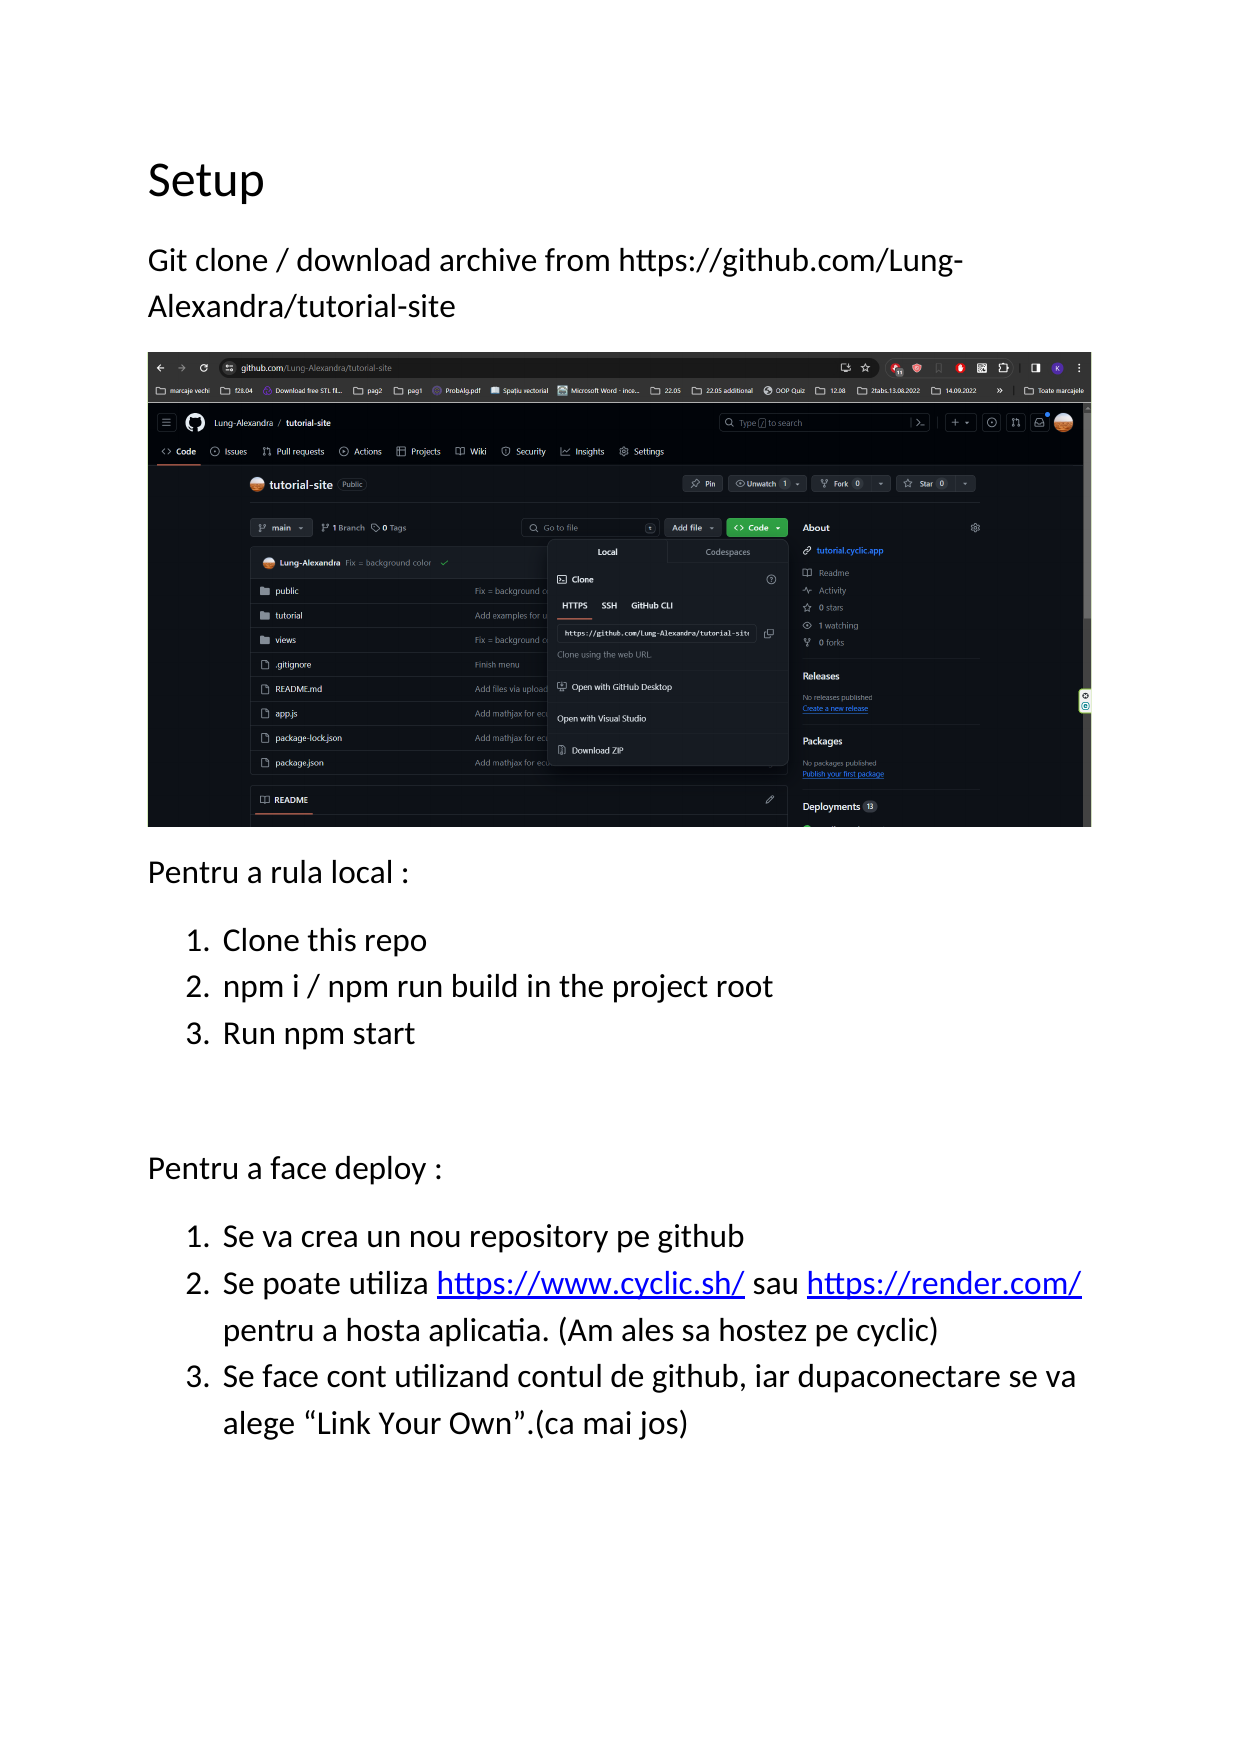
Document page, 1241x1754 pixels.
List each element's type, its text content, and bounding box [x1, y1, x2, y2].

list Run npm start [185, 1012, 1093, 1053]
text Setup [148, 148, 1093, 209]
list Se va crea un nou repository pe github [185, 1215, 1093, 1256]
text Pentru a rula local : [148, 851, 1093, 892]
list Clone this repo [185, 919, 1093, 959]
list Se face cont utilizand contul de github, iar dupaconectare se va alege “Link Your Own”.(ca mai jos) [185, 1355, 1093, 1443]
text Git clone / download archive from https://github.com/Lung-Alexandra/tutorial-site [148, 238, 1093, 326]
list Se poate utiliza https://www.cyclic.sh/ sau https://render.com/ pentru a hosta aplicatia. (Am ales sa hostez pe cyclic) [185, 1262, 1093, 1349]
list npm i / npm run build in the project root [185, 965, 1093, 1006]
text Pentru a face deploy : [148, 1147, 1093, 1188]
picture [147, 352, 1092, 827]
